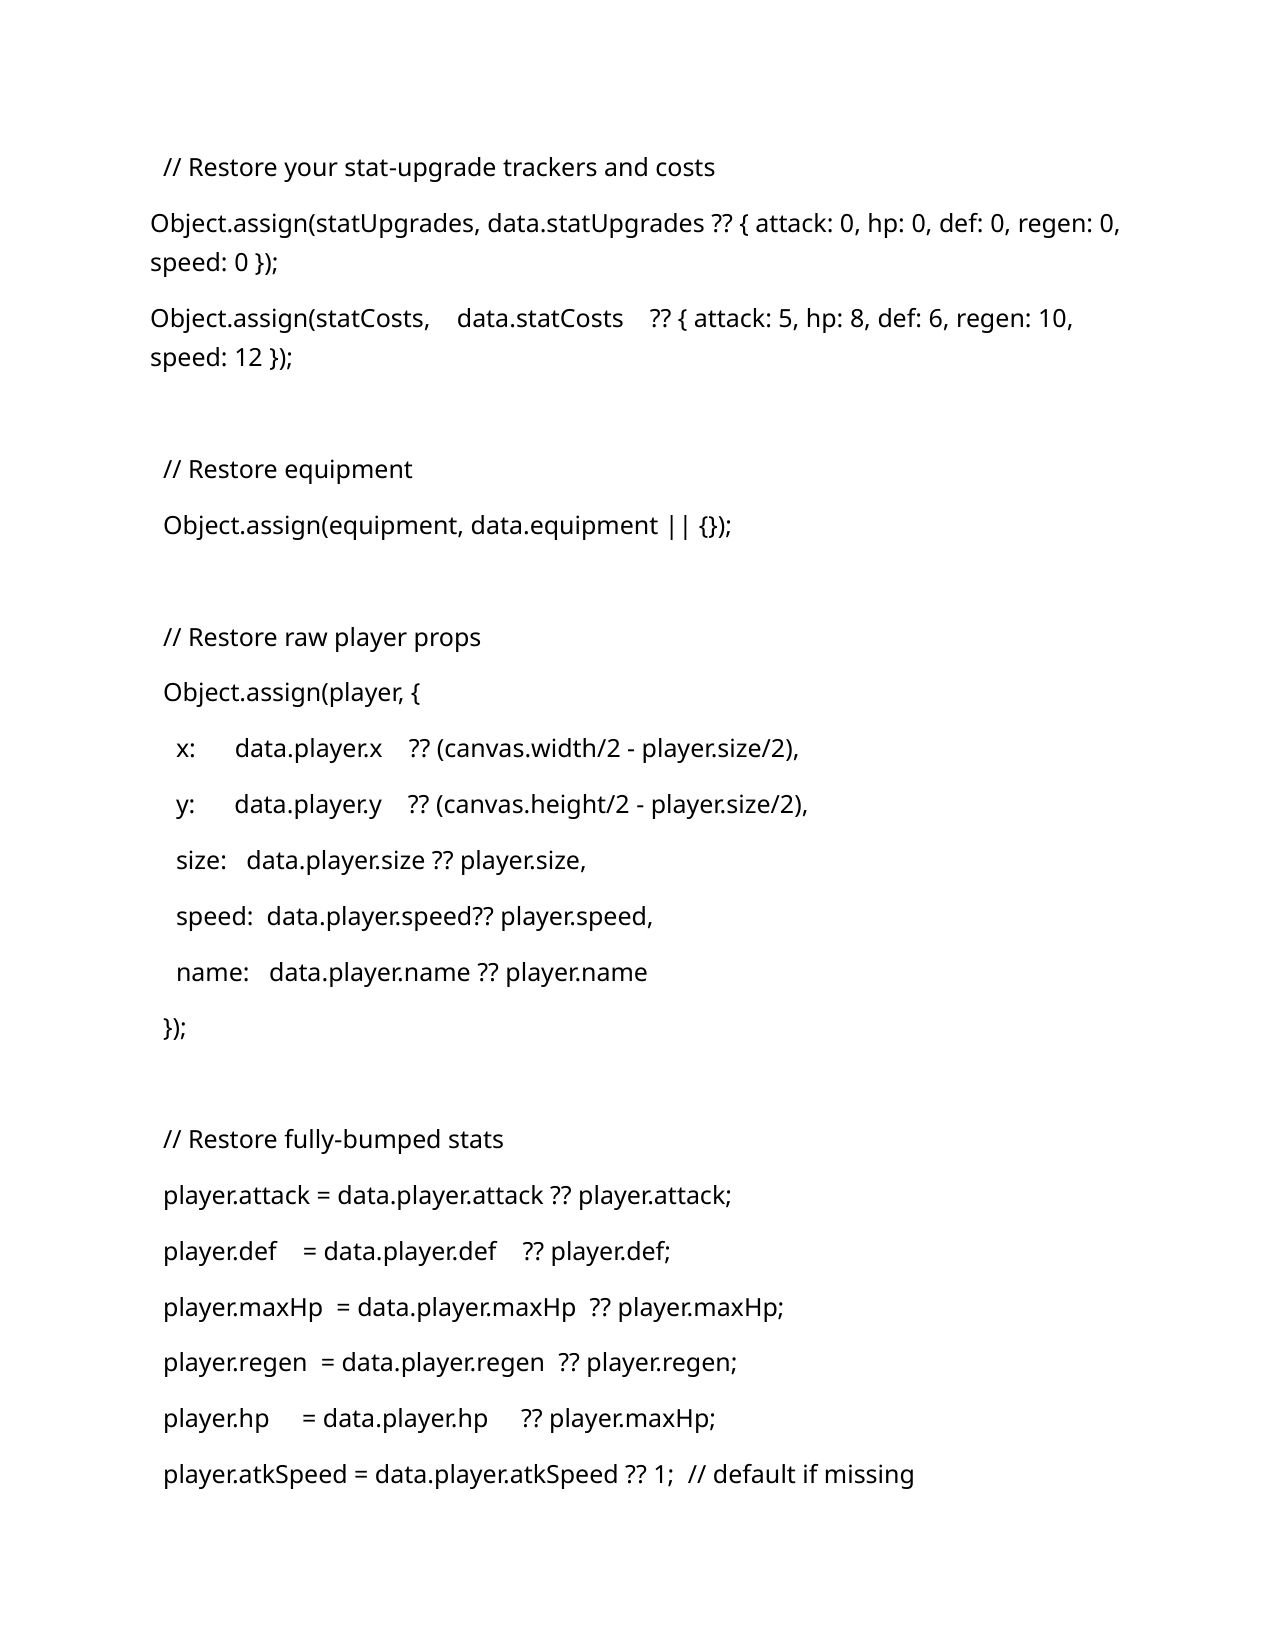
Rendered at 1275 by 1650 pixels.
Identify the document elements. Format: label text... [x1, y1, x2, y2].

text // Restore your stat‐upgrade trackers and costs [150, 150, 1125, 184]
text // Restore raw player props [150, 619, 1125, 653]
text }); [150, 1010, 1125, 1044]
text Object.assign(equipment, data.equipment || {}); [150, 507, 1125, 542]
text player.attack = data.player.attack ?? player.attack; [150, 1177, 1125, 1212]
text // Restore fully‐bumped stats [150, 1122, 1125, 1156]
text player.maxHp = data.player.maxHp ?? player.maxHp; [150, 1289, 1125, 1323]
text Object.assign(statCosts, data.statCosts ?? { attack: 5, hp: 8, def: 6, regen: 10, speed: 12 }); [150, 301, 1125, 374]
text speed: data.player.speed?? player.speed, [150, 898, 1125, 932]
text size: data.player.size ?? player.size, [150, 842, 1125, 877]
text Object.assign(player, { [150, 675, 1125, 709]
text x: data.player.x ?? (canvas.width/2 - player.size/2), [150, 731, 1125, 765]
text player.hp = data.player.hp ?? player.maxHp; [150, 1401, 1125, 1435]
text name: data.player.name ?? player.name [150, 954, 1125, 988]
text player.atkSpeed = data.player.atkSpeed ?? 1; // default if missing [150, 1457, 1125, 1491]
text player.def = data.player.def ?? player.def; [150, 1233, 1125, 1267]
text Object.assign(statUpgrades, data.statUpgrades ?? { attack: 0, hp: 0, def: 0, regen: 0, speed: 0 }); [150, 206, 1125, 279]
text y: data.player.y ?? (canvas.height/2 - player.size/2), [150, 787, 1125, 821]
text player.regen = data.player.regen ?? player.regen; [150, 1345, 1125, 1379]
text // Restore equipment [150, 452, 1125, 486]
